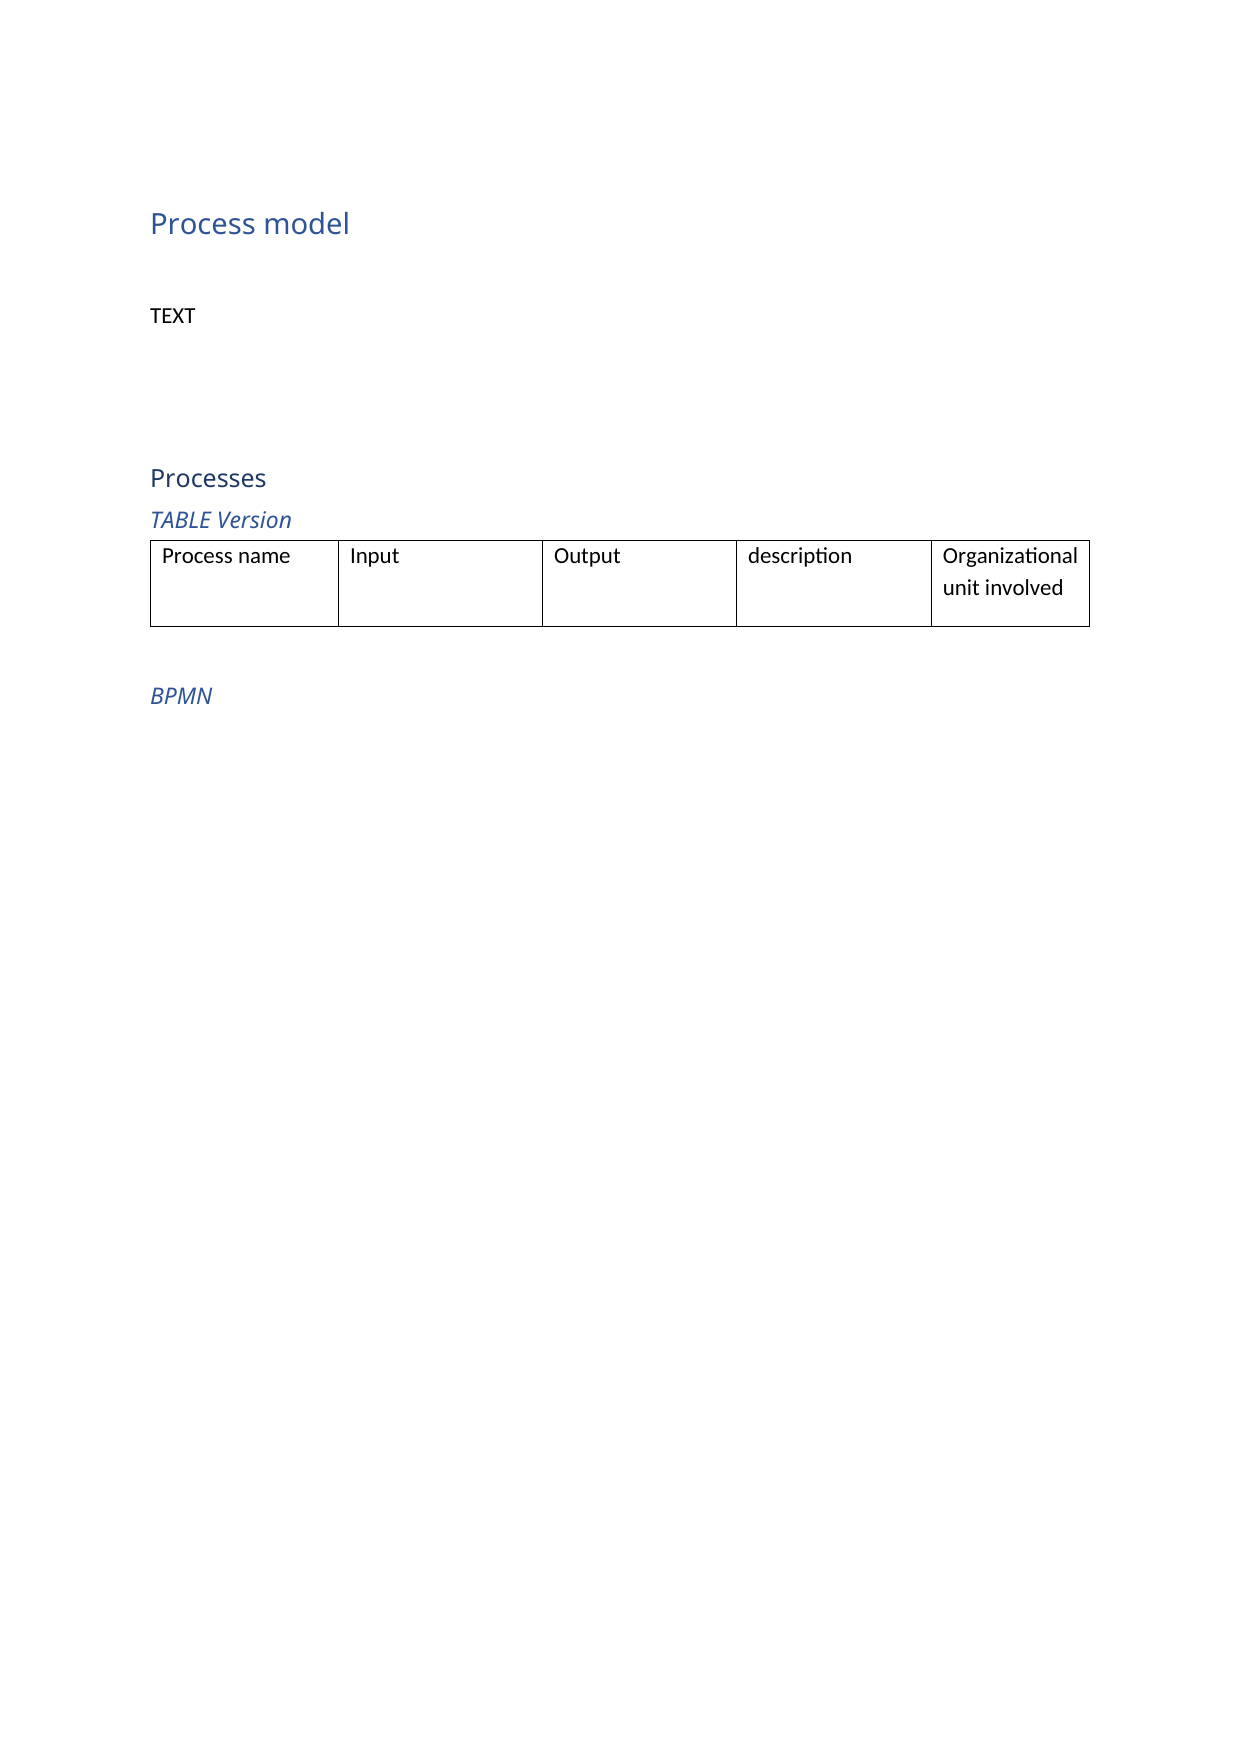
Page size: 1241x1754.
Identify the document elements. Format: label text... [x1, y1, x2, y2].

subtitle Processes [150, 461, 1090, 495]
table_header description [737, 541, 931, 626]
subtitle TABLE Version [150, 504, 1090, 535]
table_header Input [339, 541, 542, 626]
subtitle Process model [150, 203, 1090, 243]
subtitle BPMN [150, 680, 1090, 711]
table_header Process name [151, 541, 338, 626]
text TEXT [150, 302, 1090, 330]
table_header Output [543, 541, 736, 626]
table_header Organizational unit involved [932, 541, 1089, 626]
